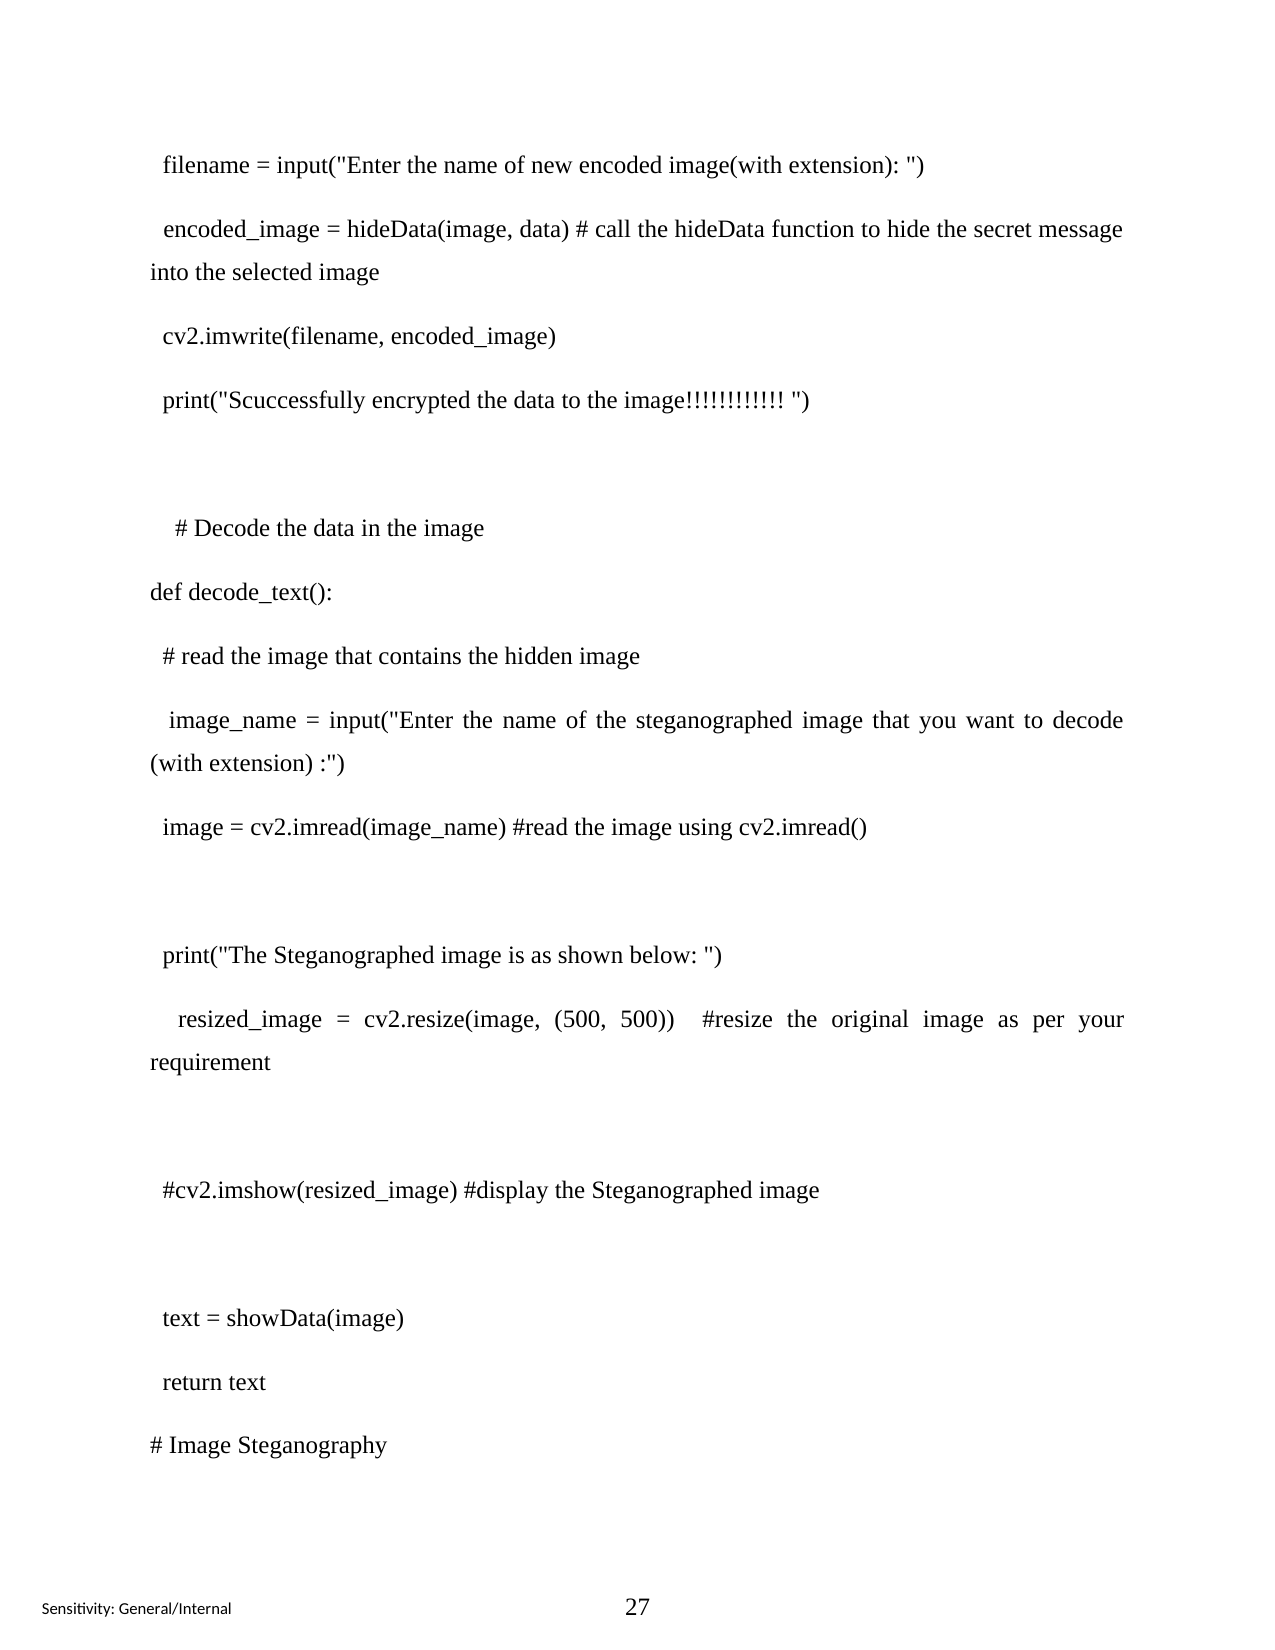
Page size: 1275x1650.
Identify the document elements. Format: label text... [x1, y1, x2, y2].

text image_name = input("Enter the name of the steganographed image that you want to decode (with extension) :") [150, 705, 1125, 777]
text print("The Steganographed image is as shown below: ") [150, 940, 1125, 968]
text #cv2.imshow(resized_image) #display the Steganographed image [150, 1175, 1125, 1203]
text # read the image that contains the hidden image [150, 641, 1125, 669]
text cv2.imwrite(filename, encoded_image) [150, 321, 1125, 350]
text # Image Steganography [150, 1431, 1125, 1459]
text image = cv2.imread(image_name) #read the image using cv2.imread() [150, 812, 1125, 841]
text # Decode the data in the image [150, 513, 1125, 542]
text filename = input("Enter the name of new encoded image(with extension): ") [150, 150, 1125, 179]
text print("Scuccessfully encrypted the data to the image!!!!!!!!!!!! ") [150, 385, 1125, 414]
text def decode_text(): [150, 577, 1125, 606]
text resized_image = cv2.resize(image, (500, 500)) #resize the original image as per your requirement [150, 1004, 1125, 1076]
text text = showData(image) [150, 1303, 1125, 1331]
text encoded_image = hideData(image, data) # call the hideData function to hide the secret message into the selected image [150, 214, 1125, 286]
text return text [150, 1367, 1125, 1395]
